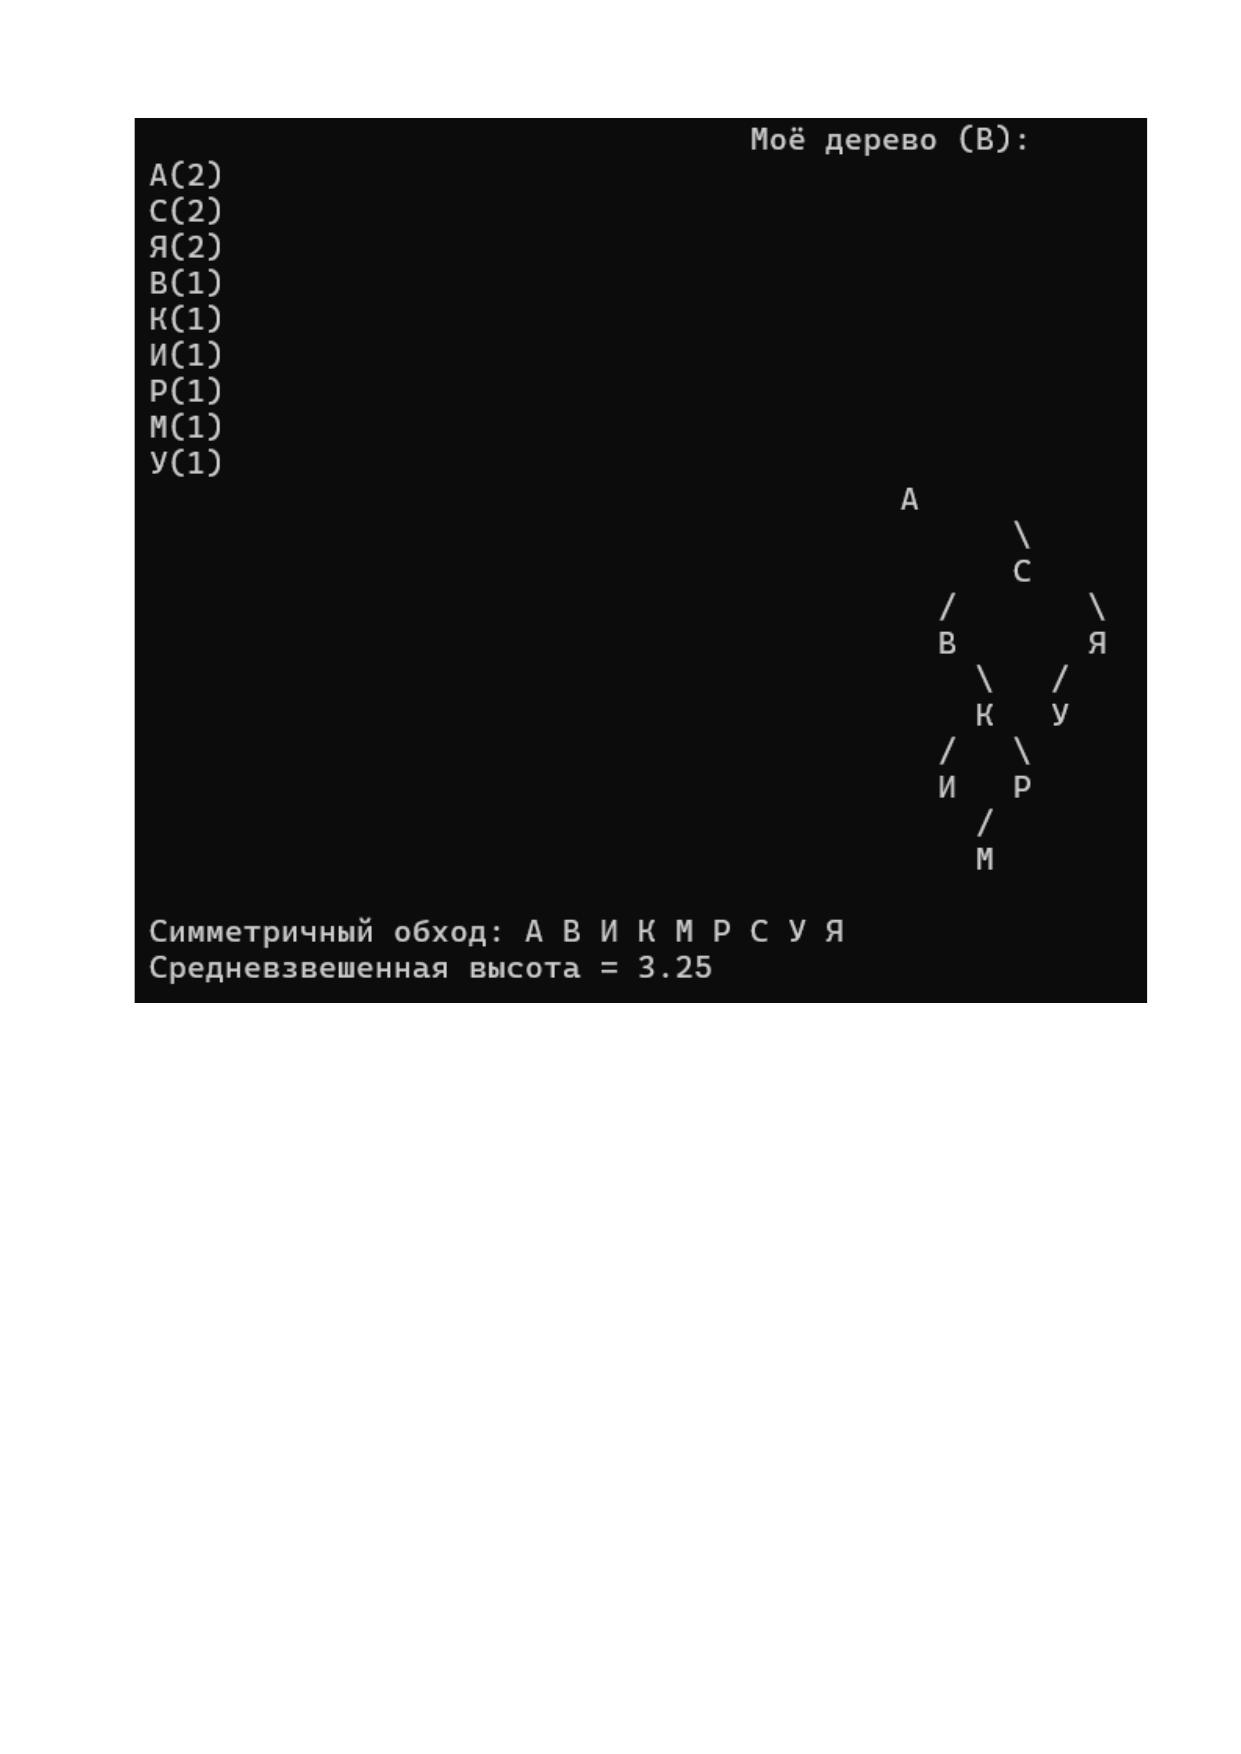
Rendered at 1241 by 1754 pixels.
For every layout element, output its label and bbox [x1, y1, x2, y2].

picture [134, 118, 1148, 1003]
